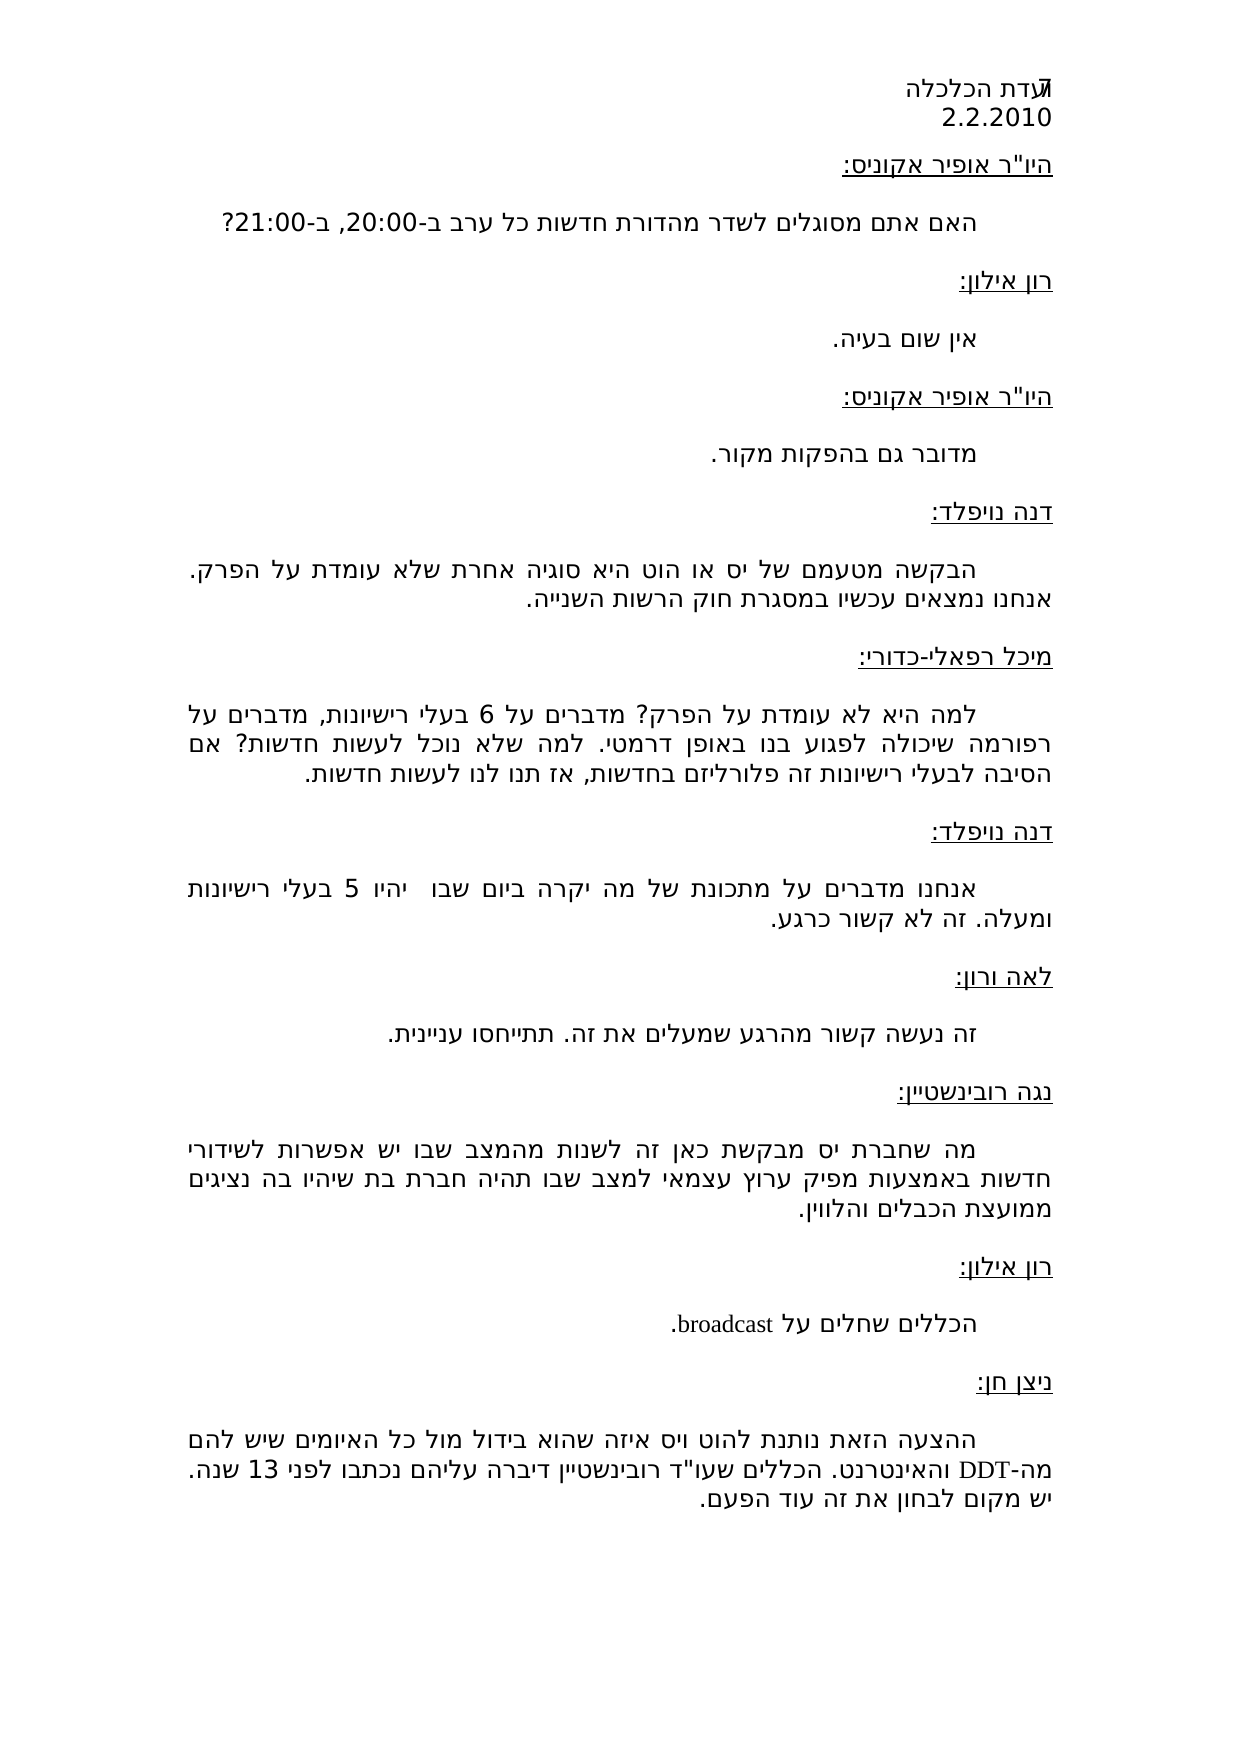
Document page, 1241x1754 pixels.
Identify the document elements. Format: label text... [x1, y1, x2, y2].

text דנה נויפלד: [187, 817, 1053, 846]
text זה נעשה קשור מהרגע שמעלים את זה. תתייחסו עניינית. [187, 1019, 1053, 1049]
text למה היא לא עומדת על הפרק? מדברים על 6 בעלי רישיונות, מדברים על רפורמה שיכולה לפגוע בנו באופן דרמטי. למה שלא נוכל לעשות חדשות? אם הסיבה לבעלי רישיונות זה פלורליזם בחדשות, אז תנו לנו לעשות חדשות. [187, 700, 1053, 788]
text הכללים שחלים על broadcast. [187, 1309, 1053, 1339]
text מה שחברת יס מבקשת כאן זה לשנות מהמצב שבו יש אפשרות לשידורי חדשות באמצעות מפיק ערוץ עצמאי למצב שבו תהיה חברת בת שיהיו בה נציגים ממועצת הכבלים והלווין. [187, 1135, 1053, 1223]
text מדובר גם בהפקות מקור. [187, 439, 1053, 469]
text דנה נויפלד: [187, 497, 1053, 527]
text היו"ר אופיר אקוניס: [187, 150, 1053, 179]
text היו"ר אופיר אקוניס: [187, 382, 1053, 411]
text לאה ורון: [187, 962, 1053, 991]
text נגה רובינשטיין: [187, 1077, 1053, 1107]
text רון אילון: [187, 266, 1053, 295]
text האם אתם מסוגלים לשדר מהדורת חדשות כל ערב ב-20:00, ב-21:00? [187, 208, 1053, 237]
text מיכל רפאלי-כדורי: [187, 642, 1053, 672]
text הבקשה מטעמם של יס או הוט היא סוגיה אחרת שלא עומדת על הפרק. אנחנו נמצאים עכשיו במסגרת חוק הרשות השנייה. [187, 555, 1053, 614]
text ההצעה הזאת נותנת להוט ויס איזה שהוא בידול מול כל האיומים שיש להם מה-DDT והאינטרנט. הכללים שעו"ד רובינשטיין דיברה עליהם נכתבו לפני 13 שנה. יש מקום לבחון את זה עוד הפעם. [187, 1426, 1053, 1513]
text אין שום בעיה. [187, 324, 1053, 353]
text אנחנו מדברים על מתכונת של מה יקרה ביום שבו יהיו 5 בעלי רישיונות ומעלה. זה לא קשור כרגע. [187, 874, 1053, 933]
text רון אילון: [187, 1252, 1053, 1281]
text ניצן חן: [187, 1368, 1053, 1397]
